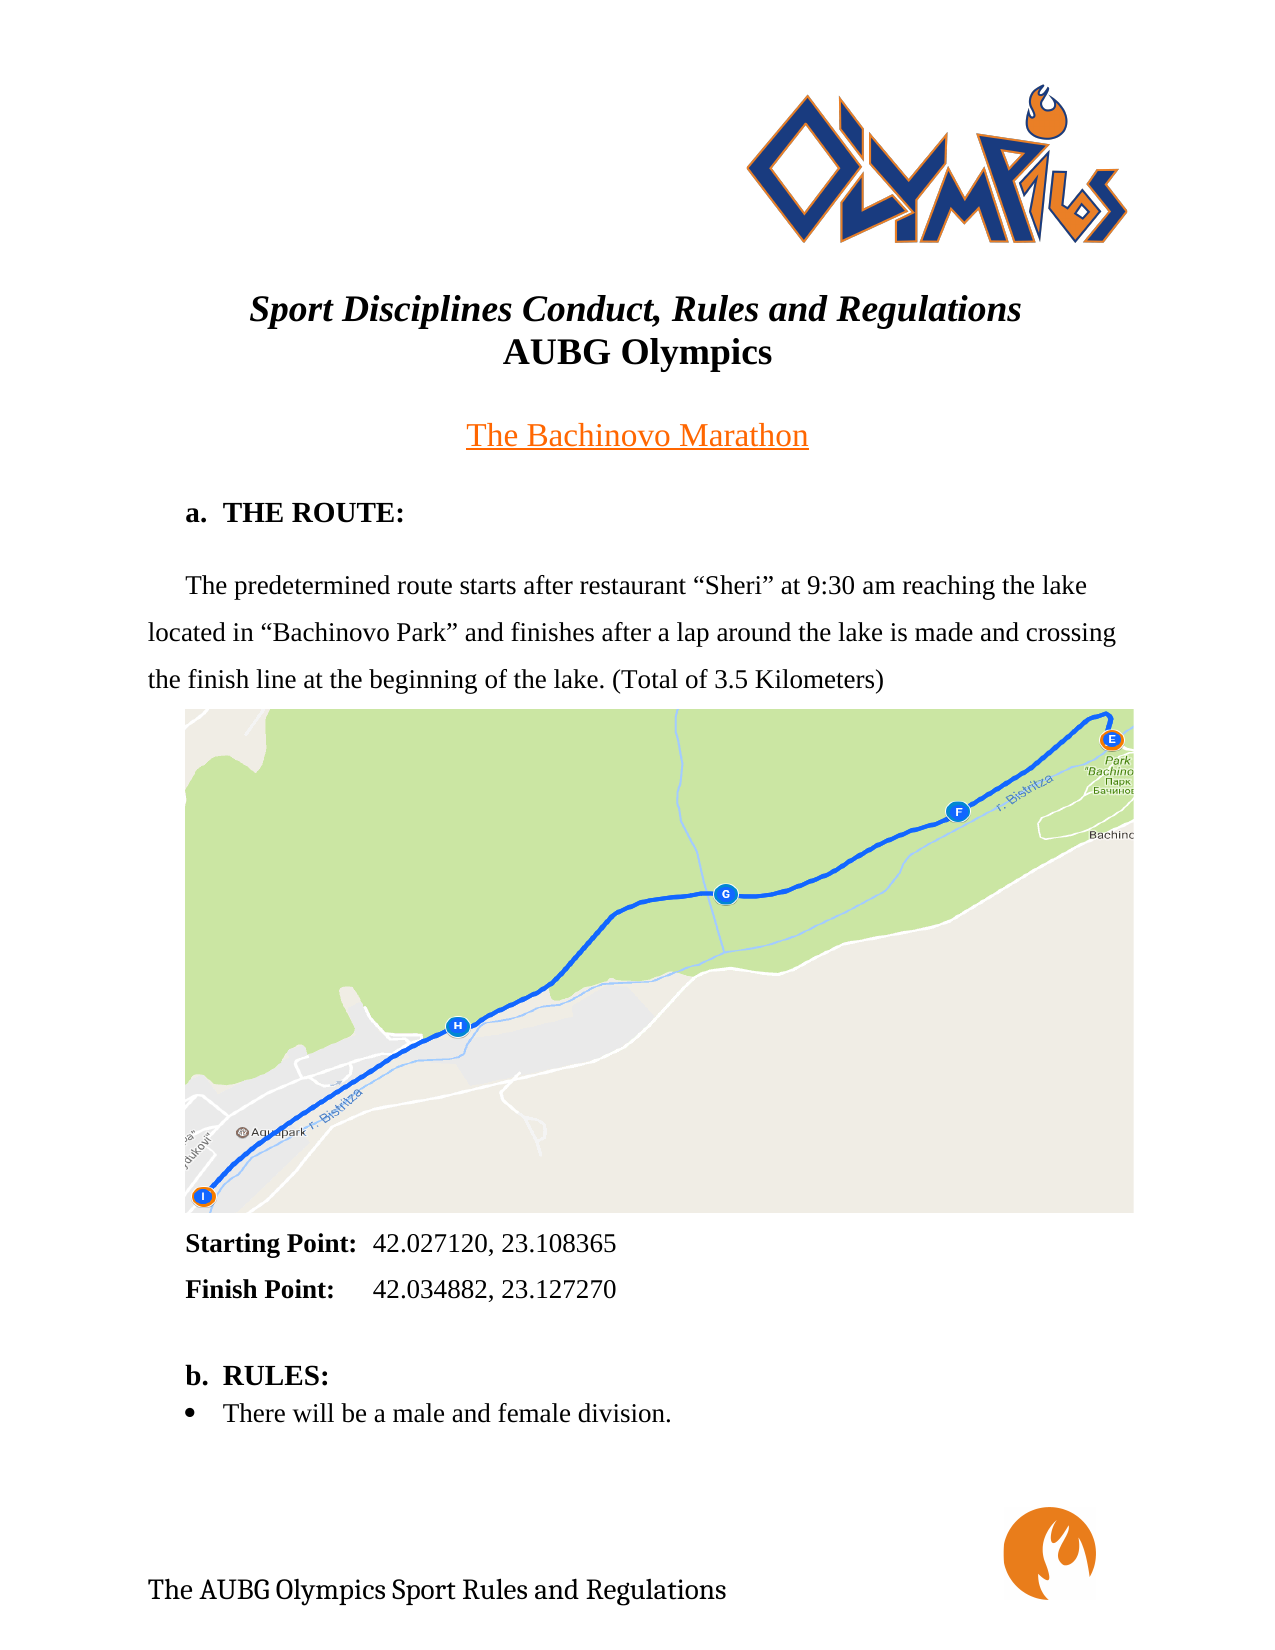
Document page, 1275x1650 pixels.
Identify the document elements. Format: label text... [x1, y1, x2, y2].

list Finish Point: 42.034882, 23.127270 [148, 1273, 1127, 1304]
list Starting Point: 42.027120, 23.108365 [148, 1227, 1127, 1258]
list There will be a male and female division. [185, 1397, 1127, 1428]
list THE ROUTE: [185, 495, 1127, 529]
list The Bachinovo Marathon [148, 415, 1127, 454]
picture [185, 709, 1134, 1213]
list The predetermined route starts after restaurant “Sheri” at 9:30 am reaching the lake located in “Bachinovo Park” and finishes after a lap around the lake is made and crossing the finish line at the beginning of the lake. (Total of 3.5 Kilometers) [148, 569, 1127, 694]
text AUBG Olympics [148, 329, 1127, 372]
picture [1003, 1507, 1096, 1600]
text Sport Disciplines Conduct, Rules and Regulations [148, 286, 1127, 329]
list RULES: [185, 1358, 1127, 1392]
picture [746, 60, 1128, 243]
